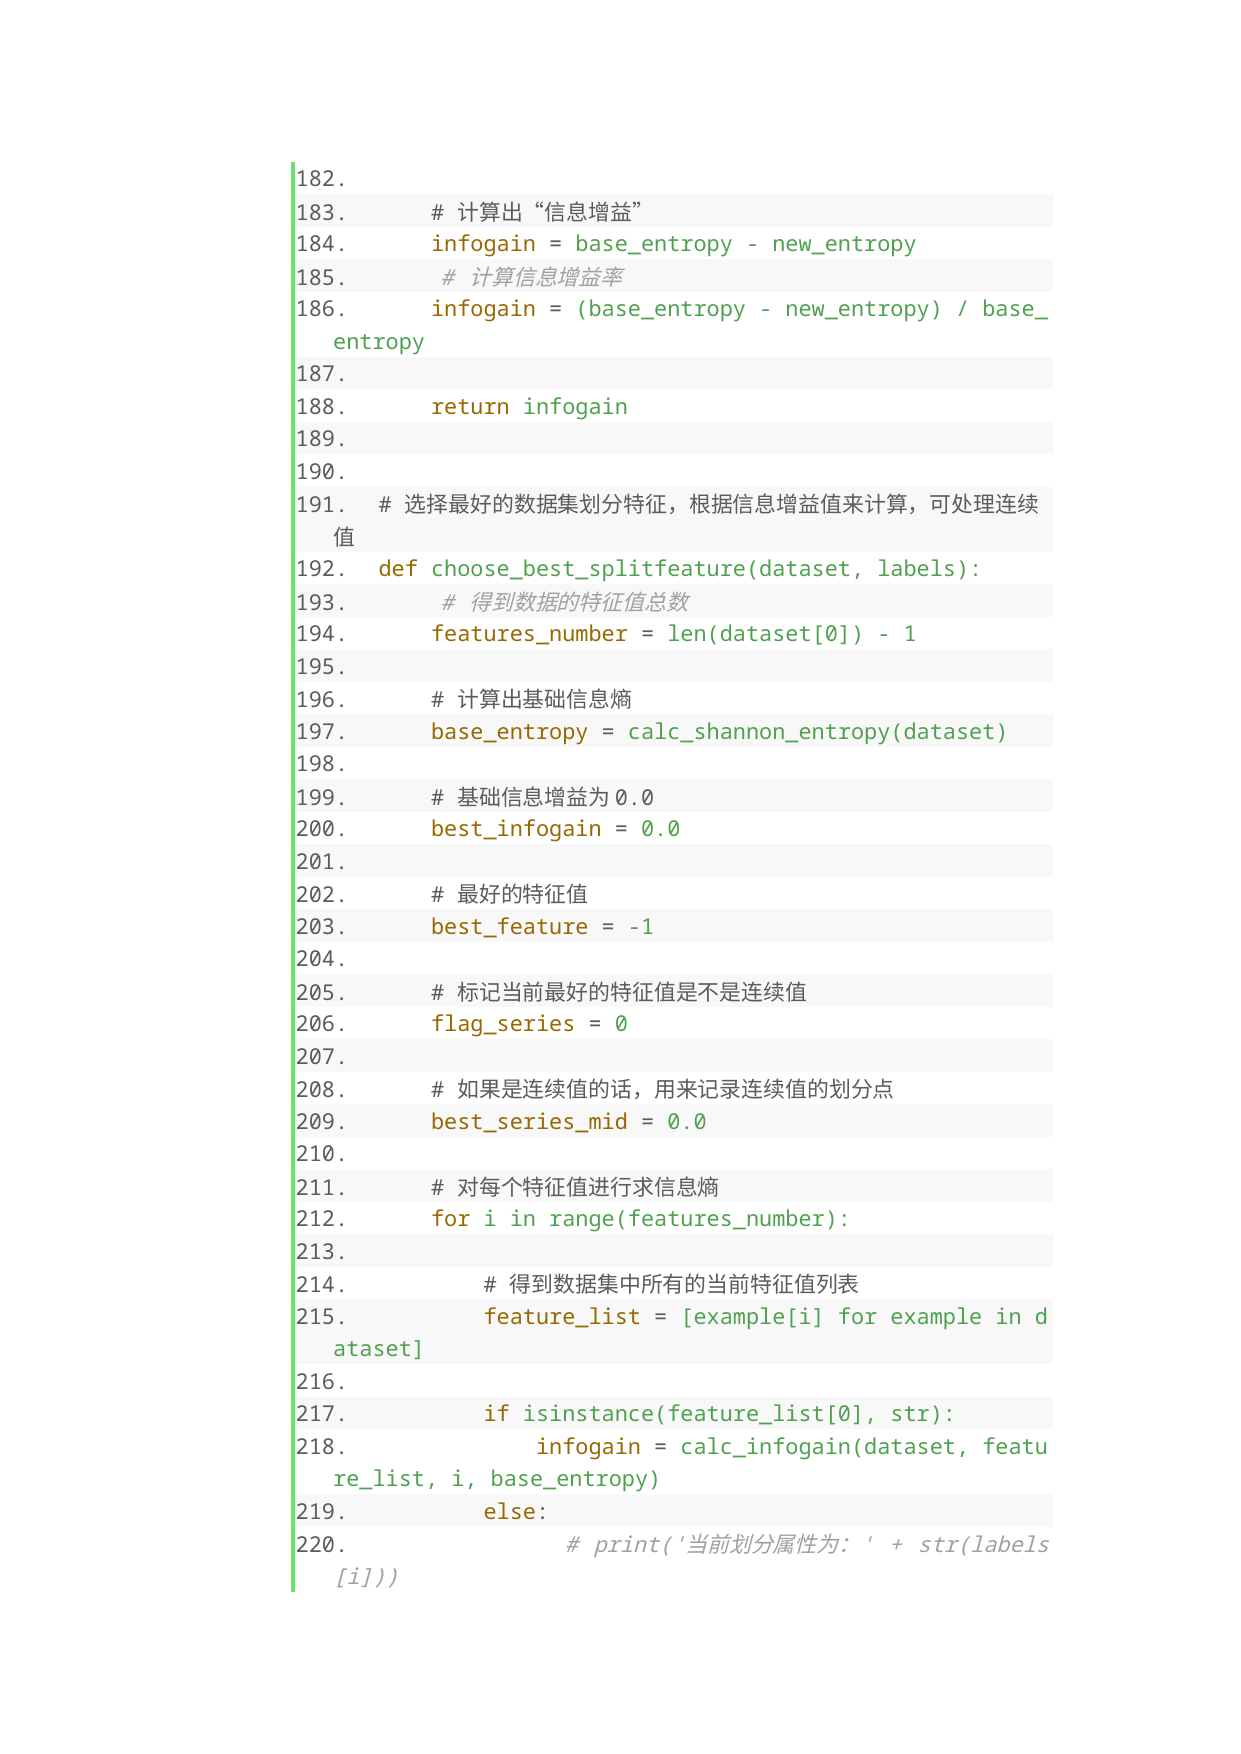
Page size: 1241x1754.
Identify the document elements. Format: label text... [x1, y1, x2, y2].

list infogain = calc_infogain(dataset, feature_list, i, base_entropy) [295, 1429, 1053, 1494]
list # 标记当前最好的特征值是不是连续值 [295, 974, 1053, 1007]
list infogain = base_entropy - new_entropy [295, 227, 1053, 259]
list def choose_best_splitfeature(dataset, labels): [295, 552, 1053, 584]
list best_infogain = 0.0 [295, 812, 1053, 844]
list # 计算出基础信息熵 [295, 682, 1053, 714]
list # 最好的特征值 [295, 877, 1053, 909]
list feature_list = [example[i] for example in dataset] [295, 1299, 1053, 1364]
list else: [295, 1494, 1053, 1527]
list # 选择最好的数据集划分特征，根据信息增益值来计算，可处理连续值 [295, 487, 1053, 552]
list return infogain [295, 389, 1053, 422]
list # 计算信息增益率 [295, 259, 1053, 292]
list # 计算出“信息增益” [295, 194, 1053, 227]
list # 基础信息增益为0.0 [295, 779, 1053, 812]
list # 对每个特征值进行求信息熵 [295, 1169, 1053, 1202]
list # 得到数据的特征值总数 [295, 584, 1053, 617]
list flag_series = 0 [295, 1007, 1053, 1039]
list # 如果是连续值的话，用来记录连续值的划分点 [295, 1072, 1053, 1104]
list # 得到数据集中所有的当前特征值列表 [295, 1267, 1053, 1299]
list features_number = len(dataset[0]) - 1 [295, 617, 1053, 649]
list base_entropy = calc_shannon_entropy(dataset) [295, 714, 1053, 747]
list best_series_mid = 0.0 [295, 1104, 1053, 1137]
list if isinstance(feature_list[0], str): [295, 1397, 1053, 1429]
list best_feature = -1 [295, 909, 1053, 942]
list infogain = (base_entropy - new_entropy) / base_entropy [295, 292, 1053, 357]
list # print('当前划分属性为：' + str(labels[i])) [295, 1527, 1053, 1592]
list for i in range(features_number): [295, 1202, 1053, 1234]
